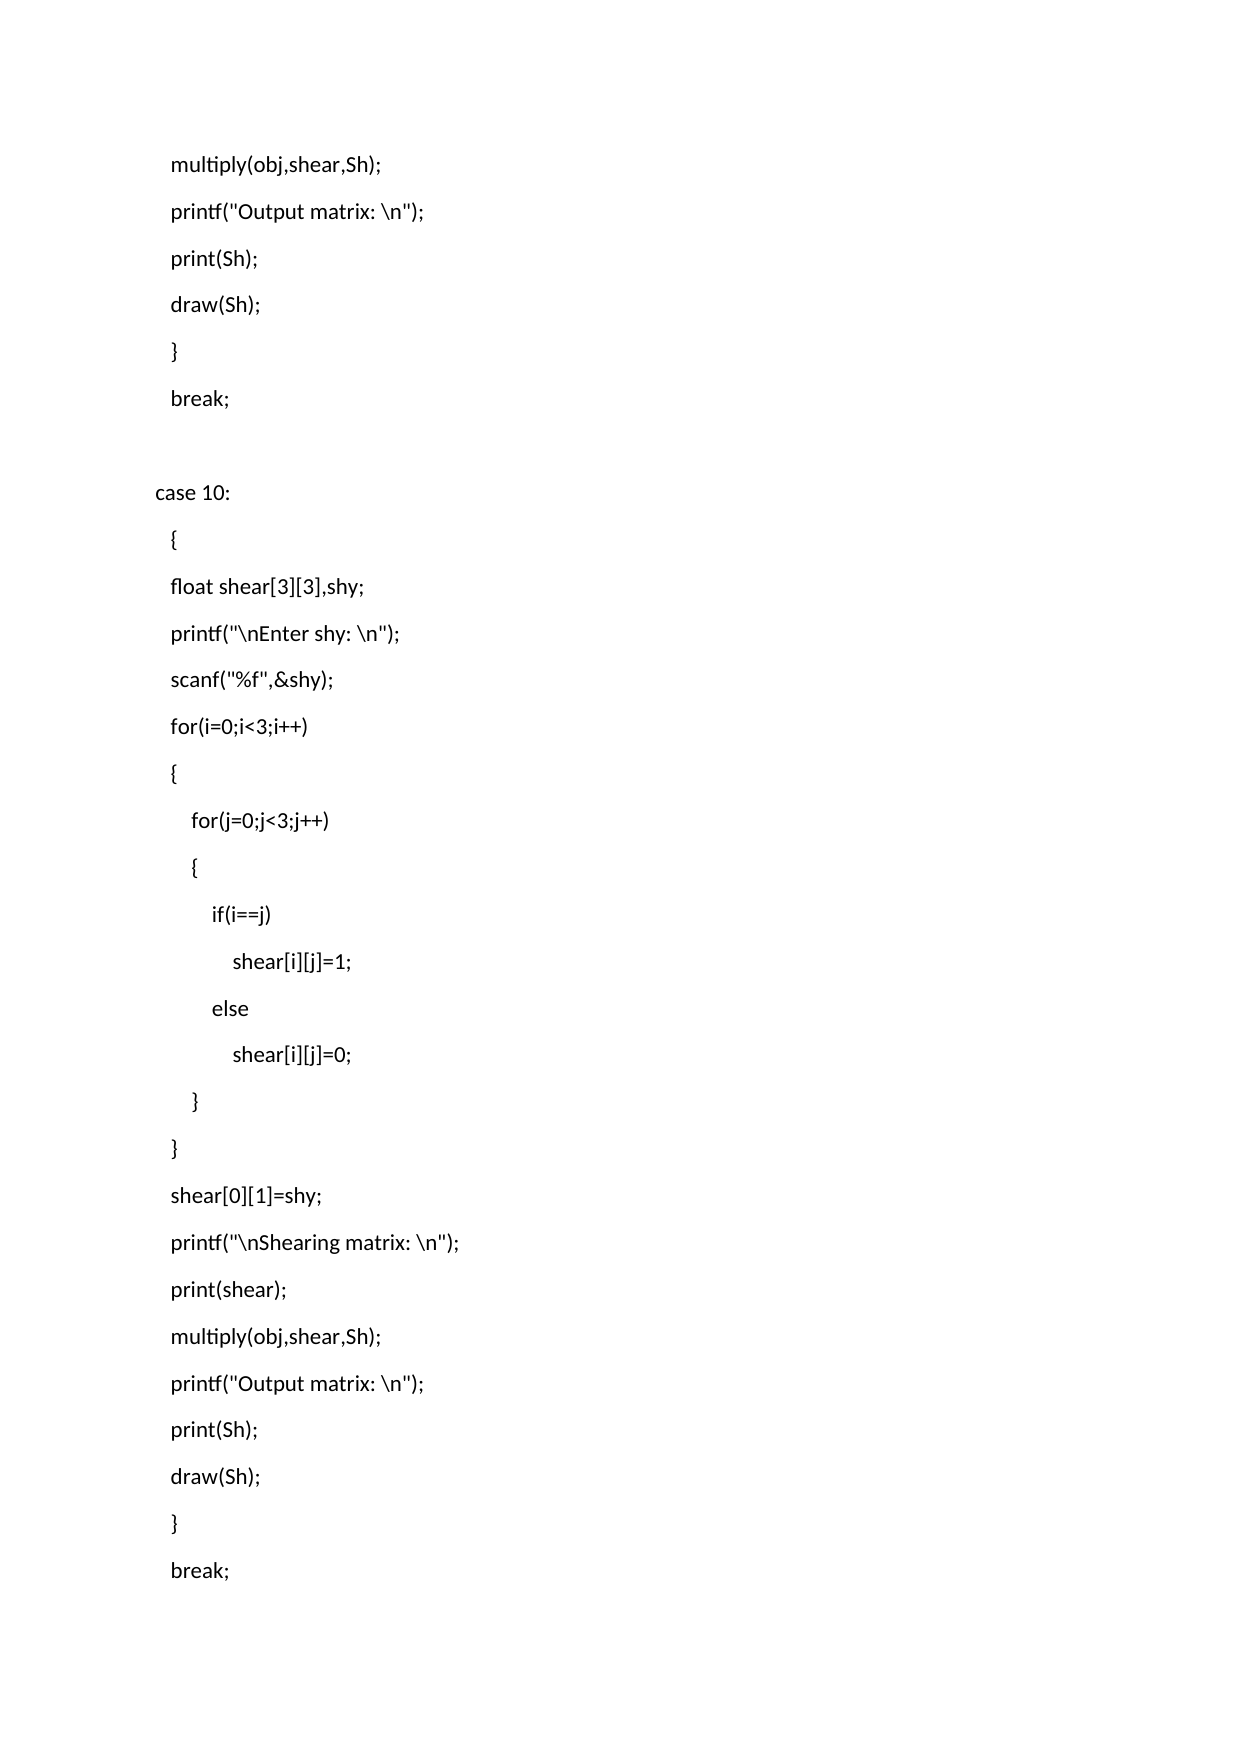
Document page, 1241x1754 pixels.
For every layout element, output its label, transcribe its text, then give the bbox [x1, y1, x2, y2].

text printf("\nEnter shy: \n"); [150, 619, 1090, 647]
text shear[0][1]=shy; [150, 1181, 1090, 1209]
text shear[i][j]=0; [150, 1041, 1090, 1069]
text scanf("%f",&shy); [150, 666, 1090, 694]
text else [150, 994, 1090, 1022]
text { [150, 759, 1090, 787]
text { [150, 525, 1090, 553]
text print(shear); [150, 1275, 1090, 1303]
text draw(Sh); [150, 291, 1090, 319]
text } [150, 337, 1090, 366]
text float shear[3][3],shy; [150, 572, 1090, 600]
text printf("Output matrix: \n"); [150, 1369, 1090, 1397]
text for(i=0;i<3;i++) [150, 712, 1090, 741]
text multiply(obj,shear,Sh); [150, 1322, 1090, 1350]
text draw(Sh); [150, 1462, 1090, 1491]
text } [150, 1087, 1090, 1116]
text for(j=0;j<3;j++) [150, 806, 1090, 834]
text break; [150, 1556, 1090, 1584]
text shear[i][j]=1; [150, 947, 1090, 975]
text printf("\nShearing matrix: \n"); [150, 1228, 1090, 1256]
text if(i==j) [150, 900, 1090, 928]
text multiply(obj,shear,Sh); [150, 150, 1090, 178]
text printf("Output matrix: \n"); [150, 197, 1090, 225]
text } [150, 1509, 1090, 1537]
text case 10: [150, 478, 1090, 506]
text print(Sh); [150, 1416, 1090, 1444]
text { [150, 853, 1090, 881]
text break; [150, 384, 1090, 412]
text print(Sh); [150, 244, 1090, 272]
text } [150, 1134, 1090, 1162]
